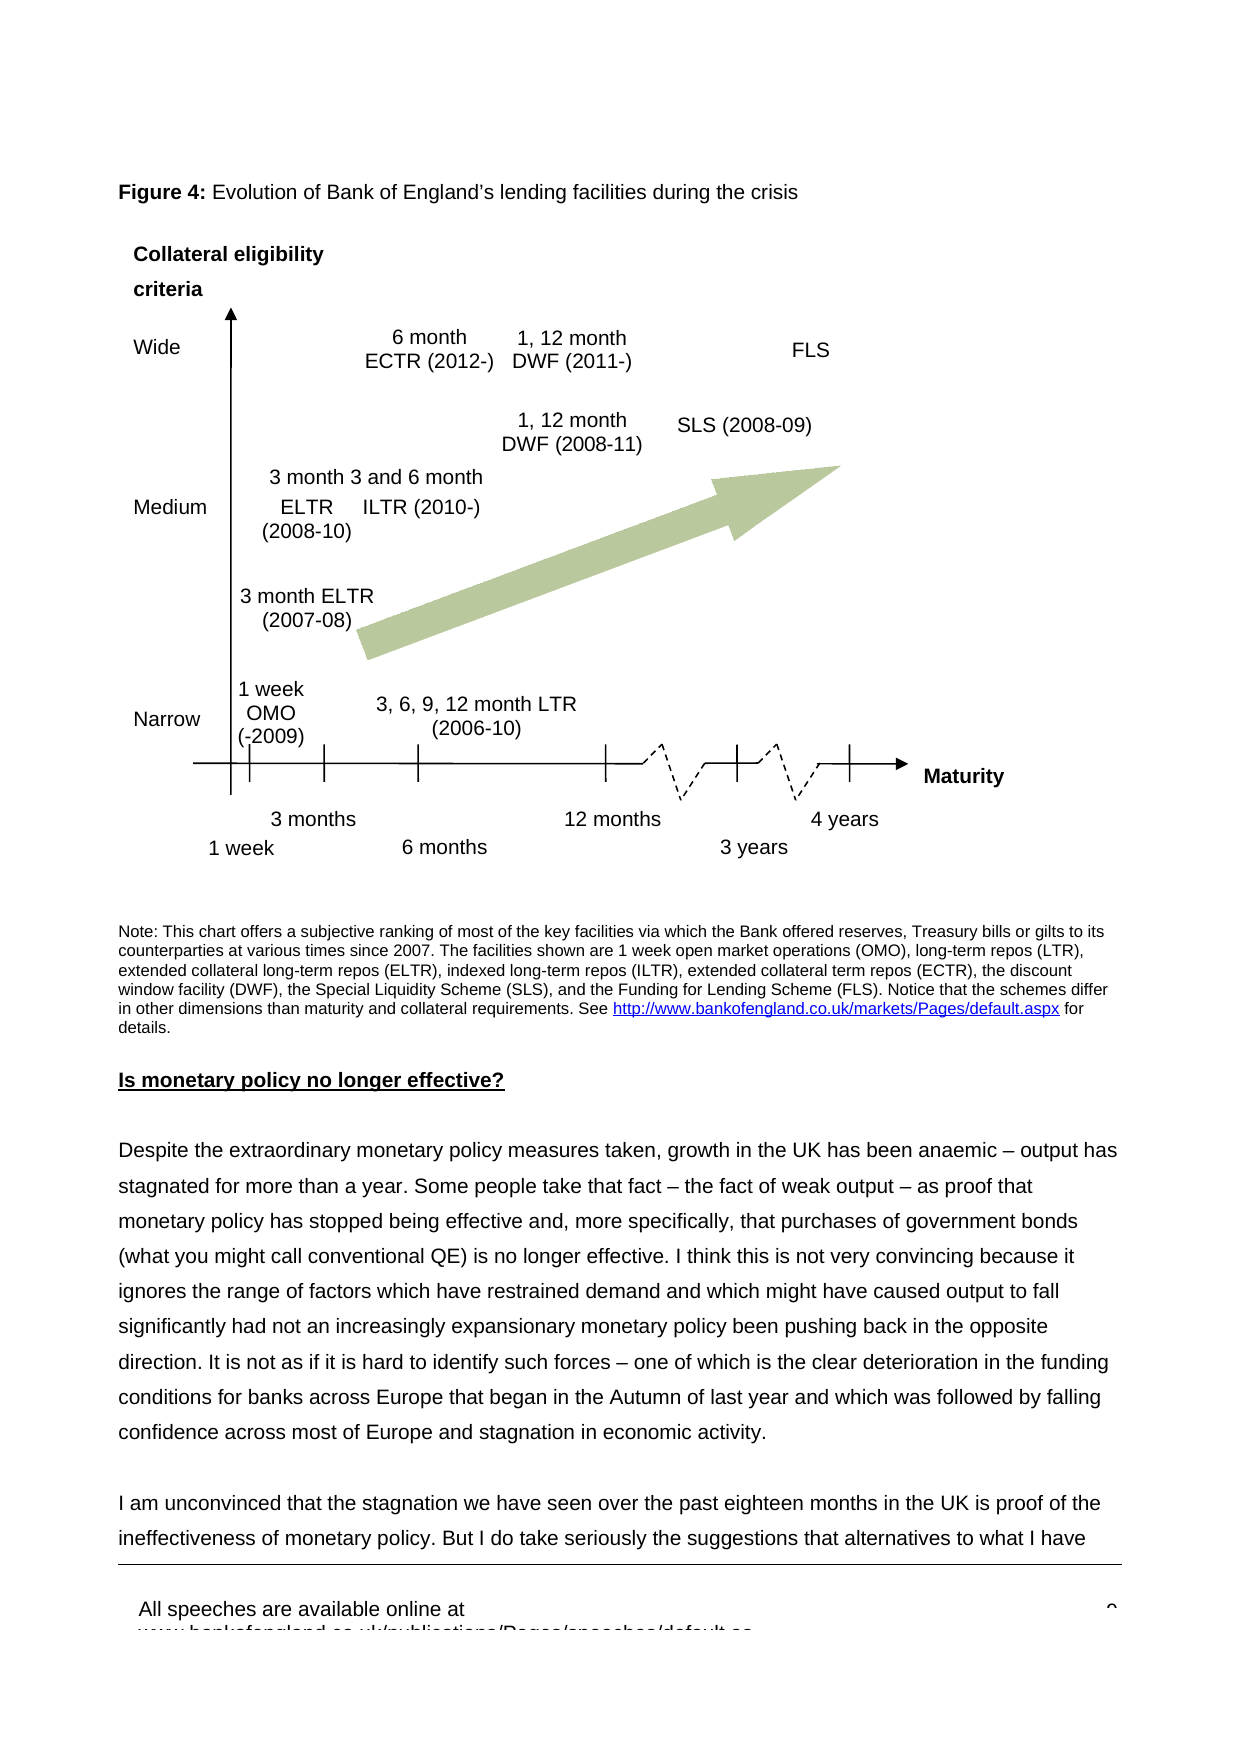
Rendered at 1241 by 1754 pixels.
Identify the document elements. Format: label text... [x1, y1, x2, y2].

text I am unconvinced that the stagnation we have seen over the past eighteen months in the UK is proof of the ineffectiveness of monetary policy. But I do take seriously the suggestions that alternatives to what I have [118, 1490, 1105, 1549]
text (-2009) [237, 724, 356, 748]
text (2006-10) [373, 716, 579, 739]
text (2007-08) [237, 608, 377, 632]
text Figure 4: Evolution of Bank of England’s lending facilities during the crisis [118, 180, 1182, 204]
text 1, 12 month [517, 325, 636, 349]
text Despite the extraordinary monetary policy measures taken, growth in the UK has been anaemic – output has stagnated for more than a year. Some people take that fact – the fact of weak output – as proof that monetary policy has stopped being effective and, more specifically, that purchases of government bonds (what you might call conventional QE) is no longer effective. I think this is not very convincing because it ignores the range of factors which have restrained demand and which might have caused output to fall significantly had not an increasingly expansionary monetary policy been pushing back in the opposite direction. It is not as if it is hard to identify such forces – one of which is the clear deterioration in the funding conditions for banks across Europe that began in the Autumn of last year and which was followed by falling confidence across most of Europe and stagnation in economic activity. [118, 1138, 1121, 1444]
text Narrow [133, 707, 200, 731]
text 3 month 3 and 6 month [269, 465, 488, 489]
text 3 months [270, 807, 356, 831]
text 3 month ELTR [237, 584, 377, 608]
text 6 months [402, 835, 666, 859]
subtitle Is monetary policy no longer effective? [118, 1068, 1182, 1092]
text 4 years [811, 807, 879, 831]
text 3 years [720, 835, 788, 859]
subtitle Collateral eligibility criteria [133, 242, 326, 301]
text 1 week [208, 835, 356, 859]
text ELTR (2008-10) [262, 495, 352, 543]
text 1 week OMO [238, 676, 306, 724]
text FLS [792, 338, 1182, 362]
text DWF (2011-) [512, 349, 636, 373]
picture [355, 464, 842, 660]
text Medium [133, 495, 212, 519]
text SLS (2008-09) [677, 412, 1182, 436]
text ILTR (2010-) [362, 495, 1182, 519]
text 3, 6, 9, 12 month LTR [373, 692, 579, 716]
text Note: This chart offers a subjective ranking of most of the key facilities via which the Bank offered reserves, Treasury bills or gilts to its counterparties at various times since 2007. The facilities shown are 1 week open market operations (OMO), long-term repos (LTR), extended collateral long-term repos (ELTR), indexed long-term repos (ILTR), extended collateral term repos (ECTR), the discount window facility (DWF), the Special Liquidity Scheme (SLS), and the Funding for Lending Scheme (FLS). Notice that the schemes differ in other dimensions than maturity and collateral requirements. See http://www.bankofengland.co.uk/markets/Pages/default.aspx for details. [118, 922, 1114, 1037]
text DWF (2008-11) [500, 432, 644, 456]
text 1, 12 month [501, 408, 644, 432]
text Wide [133, 335, 324, 359]
subtitle Maturity [923, 763, 1182, 787]
text 12 months [564, 807, 666, 831]
text ECTR (2012-) [364, 349, 494, 373]
text 6 month [365, 325, 494, 349]
